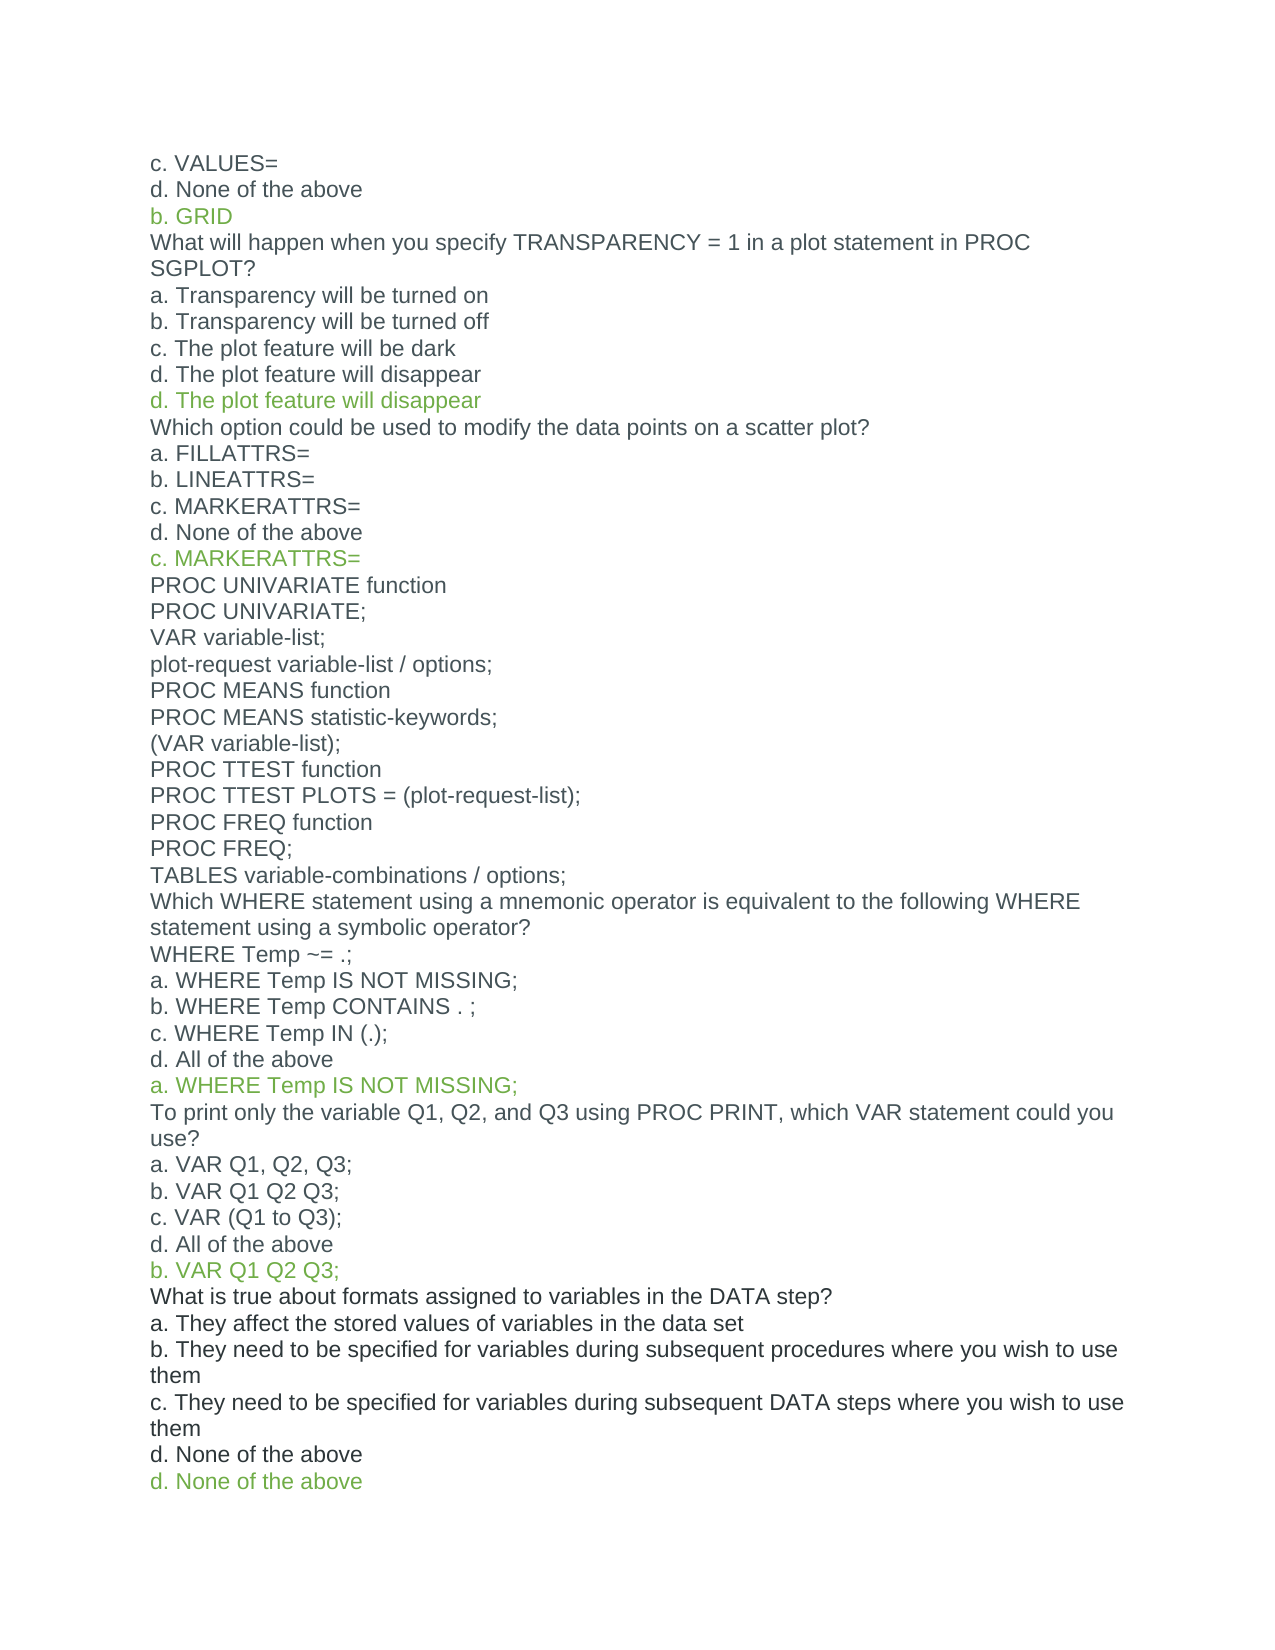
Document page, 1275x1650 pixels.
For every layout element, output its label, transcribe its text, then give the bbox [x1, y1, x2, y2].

text b. VAR Q1 Q2 Q3; [150, 1257, 1125, 1283]
text To print only the variable Q1, Q2, and Q3 using PROC PRINT, which VAR statement could you use? a. VAR Q1, Q2, Q3; b. VAR Q1 Q2 Q3; c. VAR (Q1 to Q3); d. All of the above [150, 1099, 1125, 1257]
text PROC FREQ; TABLES variable-combinations / options; [150, 835, 1125, 888]
text Which WHERE statement using a mnemonic operator is equivalent to the following WHERE statement using a symbolic operator? WHERE Temp ~= .; a. WHERE Temp IS NOT MISSING; b. WHERE Temp CONTAINS . ; c. WHERE Temp IN (.); d. All of the above [150, 888, 1125, 1072]
text Which option could be used to modify the data points on a scatter plot? a. FILLATTRS= b. LINEATTRS= c. MARKERATTRS= d. None of the above [150, 413, 1125, 545]
text What will happen when you specify TRANSPARENCY = 1 in a plot statement in PROC SGPLOT? a. Transparency will be turned on b. Transparency will be turned off c. The plot feature will be dark d. The plot feature will disappear [150, 229, 1125, 387]
text d. The plot feature will disappear [150, 387, 1125, 413]
text PROC MEANS statistic-keywords; (VAR variable-list); [150, 703, 1125, 756]
text a. WHERE Temp IS NOT MISSING; [150, 1072, 1125, 1099]
text d. None of the above [150, 1468, 1125, 1494]
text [150, 150, 1125, 203]
text PROC FREQ function [150, 809, 1125, 835]
text PROC TTEST PLOTS = (plot-request-list); [150, 782, 1125, 809]
text What is true about formats assigned to variables in the DATA step? a. They affect the stored values of variables in the data set b. They need to be specified for variables during subsequent procedures where you wish to use them c. They need to be specified for variables during subsequent DATA steps where you wish to use them d. None of the above [150, 1283, 1125, 1468]
text PROC MEANS function [150, 677, 1125, 703]
text b. GRID [150, 203, 1125, 229]
text PROC UNIVARIATE function [150, 572, 1125, 598]
text c. MARKERATTRS= [150, 545, 1125, 572]
text PROC TTEST function [150, 756, 1125, 782]
text PROC UNIVARIATE; VAR variable-list; plot-request variable-list / options; [150, 598, 1125, 677]
